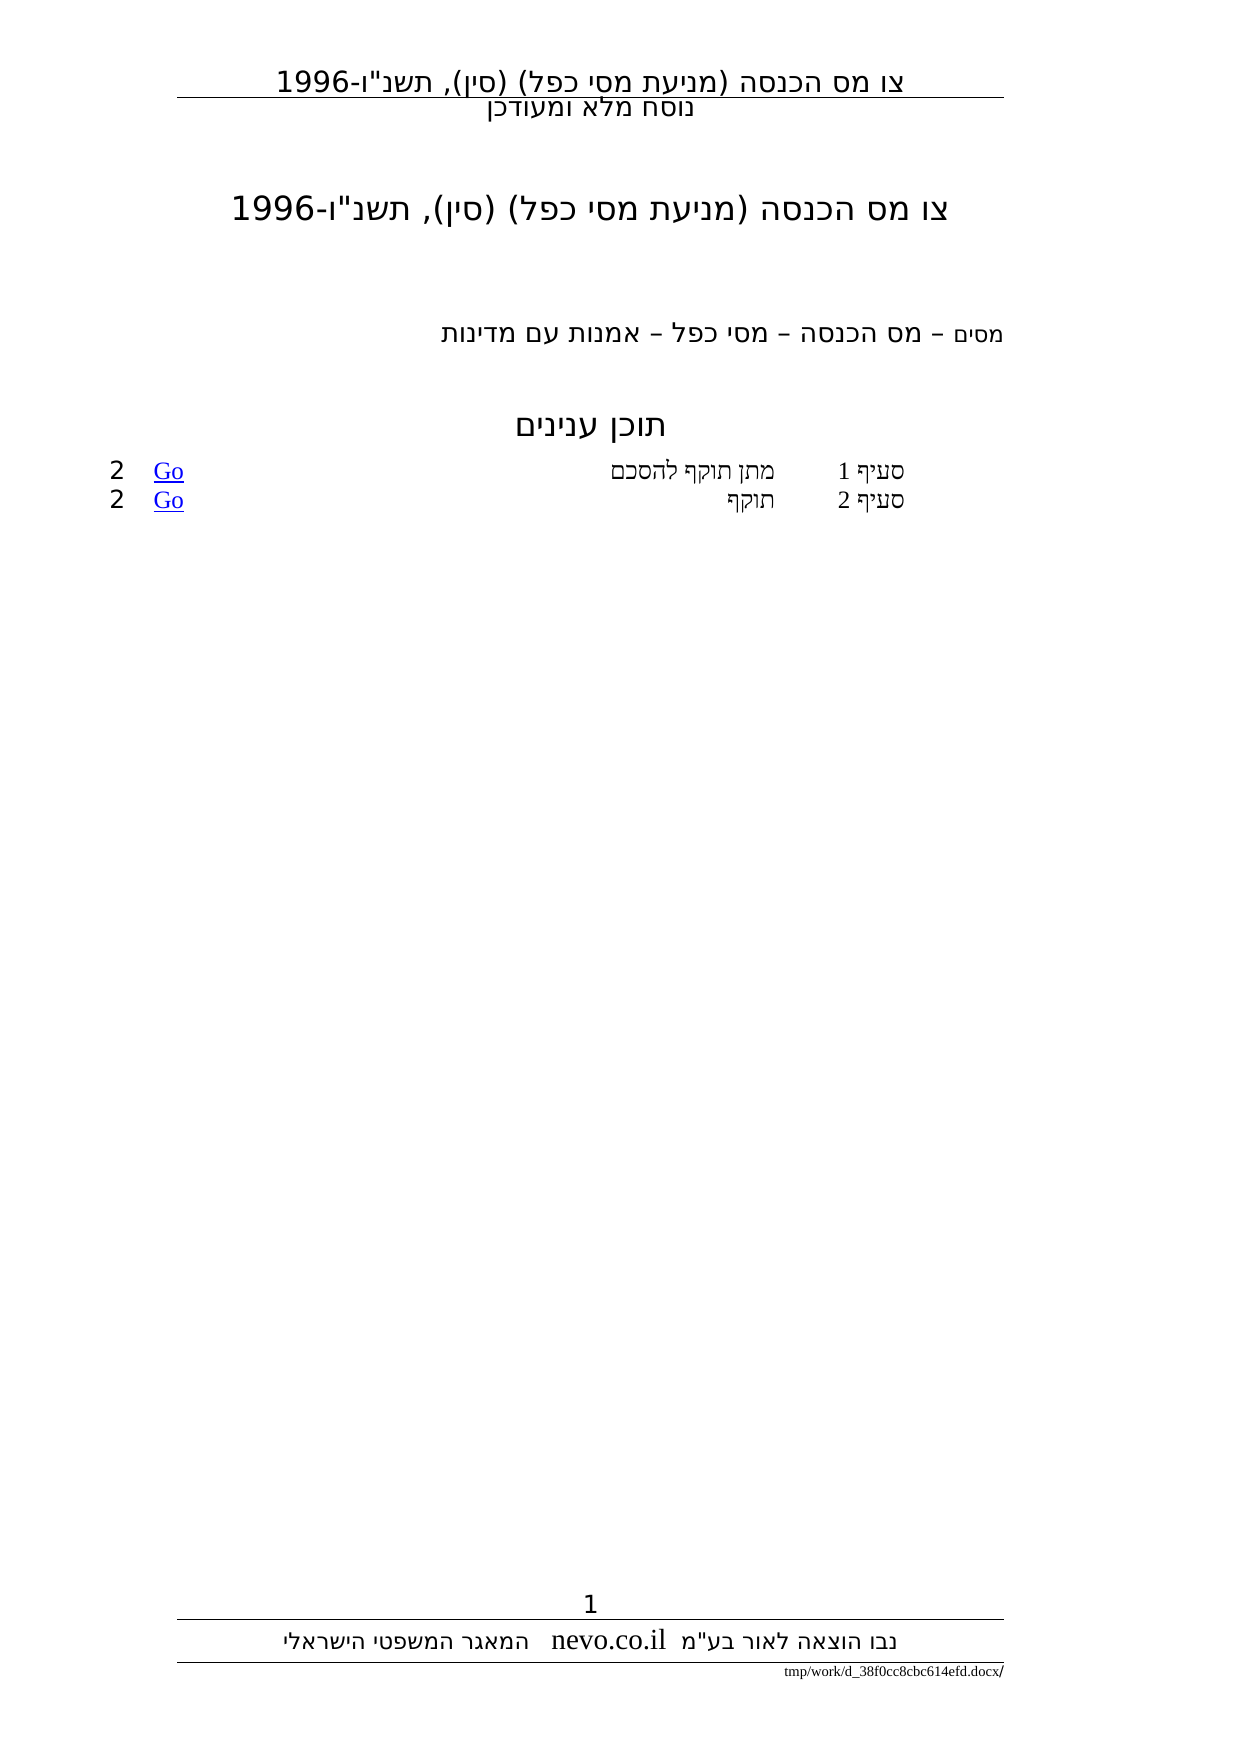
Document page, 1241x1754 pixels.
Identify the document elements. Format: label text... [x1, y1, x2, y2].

table_header Go [136, 456, 195, 486]
table_cell 2 [48, 486, 136, 515]
table_cell סעיף 2 [786, 486, 916, 515]
text מסים – מס הכנסה – מסי כפל – אמנות עם מדינות [59, 317, 1004, 349]
table_header מתן תוקף להסכם [195, 456, 786, 486]
text תוכן ענינים [177, 405, 1004, 444]
table_cell תוקף [195, 486, 786, 515]
table_header 2 [48, 456, 136, 486]
table_header סעיף 1 [786, 456, 916, 486]
table_cell Go [136, 486, 195, 515]
text צו מס הכנסה (מניעת מסי כפל) (סין), תשנ"ו-1996 [177, 189, 1004, 228]
